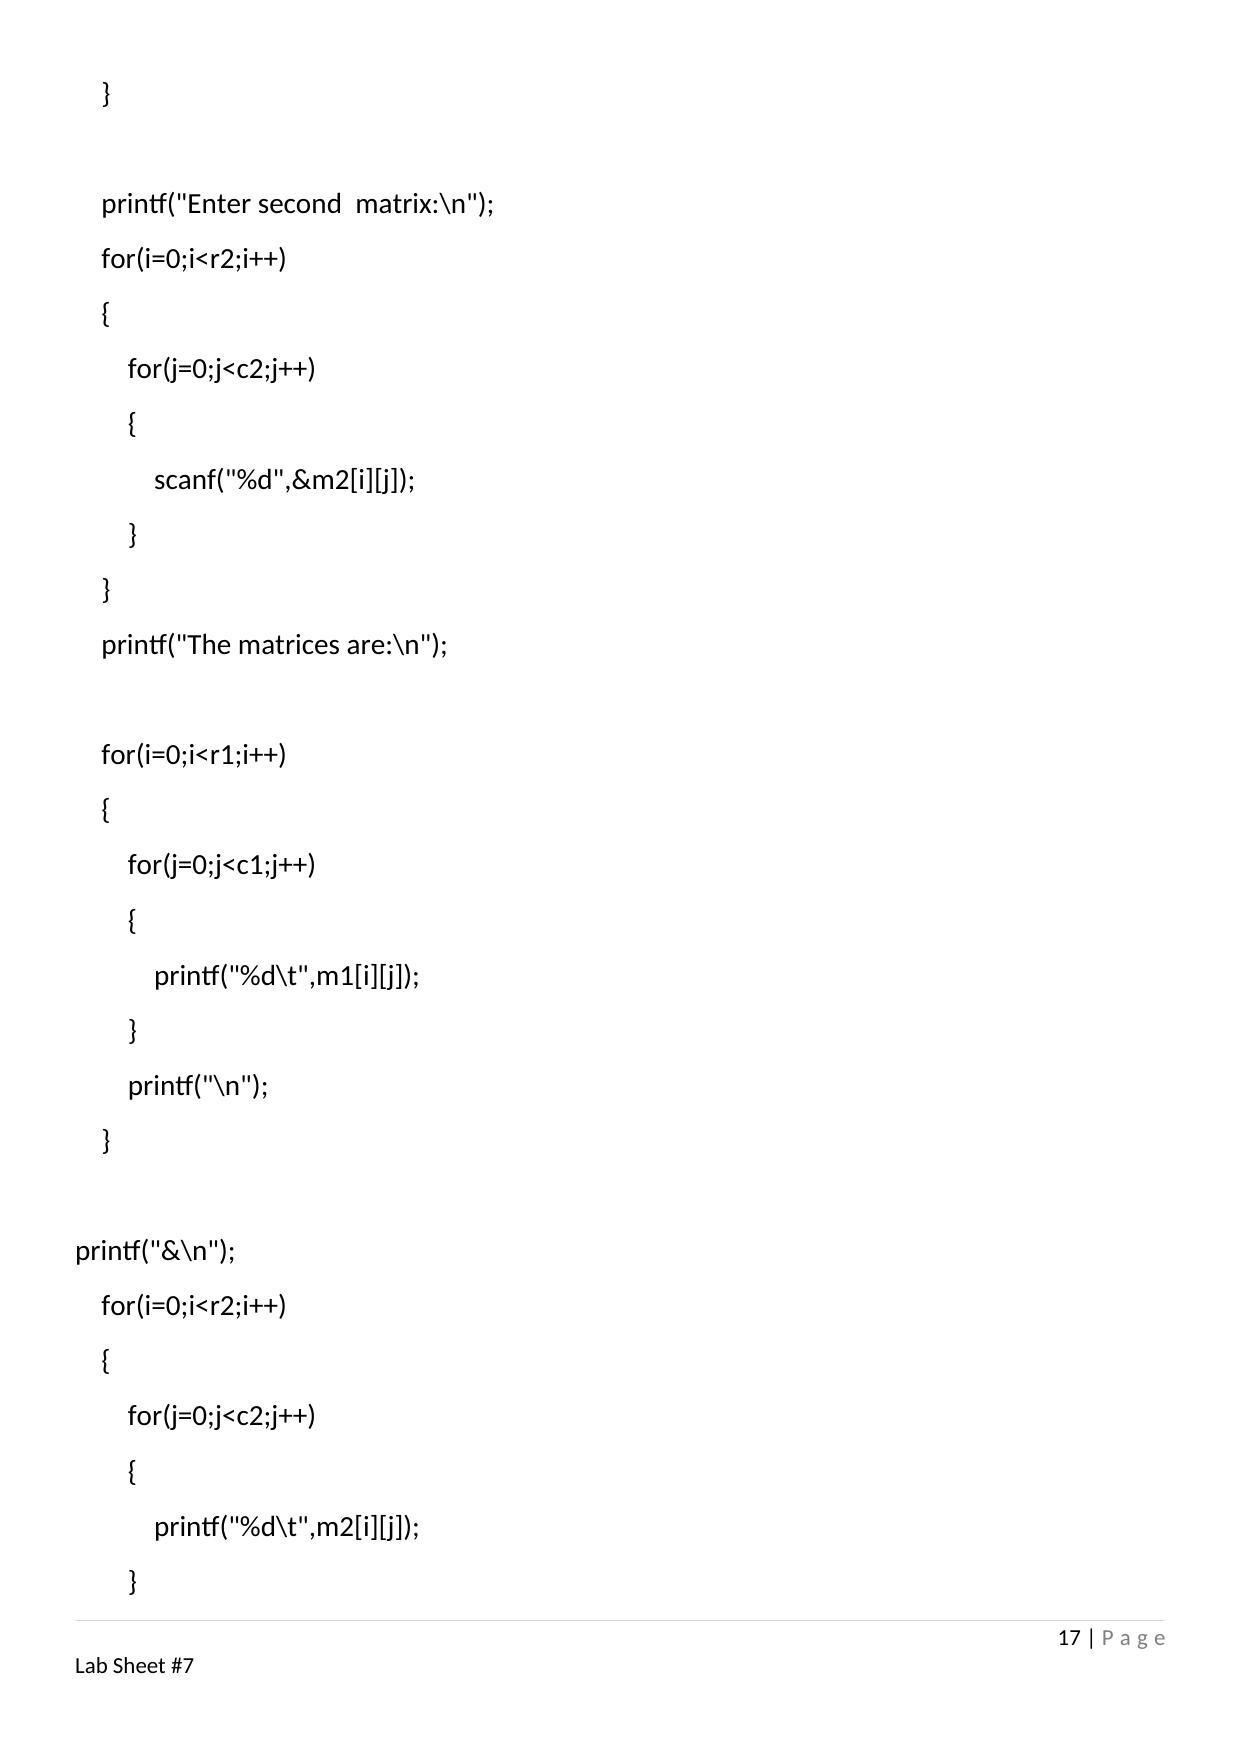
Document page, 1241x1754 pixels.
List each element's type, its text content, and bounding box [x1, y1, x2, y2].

text { [75, 902, 1165, 937]
text { [75, 295, 1165, 331]
text printf("&\n"); [75, 1232, 1165, 1268]
text } [75, 571, 1165, 607]
text for(i=0;i<r1;i++) [75, 736, 1165, 772]
text } [75, 1122, 1165, 1158]
text { [75, 406, 1165, 441]
text } [75, 75, 1165, 111]
text for(j=0;j<c2;j++) [75, 1397, 1165, 1433]
text for(i=0;i<r2;i++) [75, 240, 1165, 276]
text } [75, 1563, 1165, 1598]
text scanf("%d",&m2[i][j]); [75, 461, 1165, 496]
text for(j=0;j<c1;j++) [75, 846, 1165, 882]
text printf("The matrices are:\n"); [75, 626, 1165, 662]
text { [75, 1342, 1165, 1378]
text } [75, 516, 1165, 551]
text printf("\n"); [75, 1067, 1165, 1102]
text } [75, 1012, 1165, 1047]
text printf("Enter second matrix:\n"); [75, 185, 1165, 221]
text for(j=0;j<c2;j++) [75, 351, 1165, 386]
text for(i=0;i<r2;i++) [75, 1287, 1165, 1323]
text { [75, 791, 1165, 827]
text printf("%d\t",m2[i][j]); [75, 1508, 1165, 1543]
text printf("%d\t",m1[i][j]); [75, 957, 1165, 992]
text { [75, 1453, 1165, 1488]
